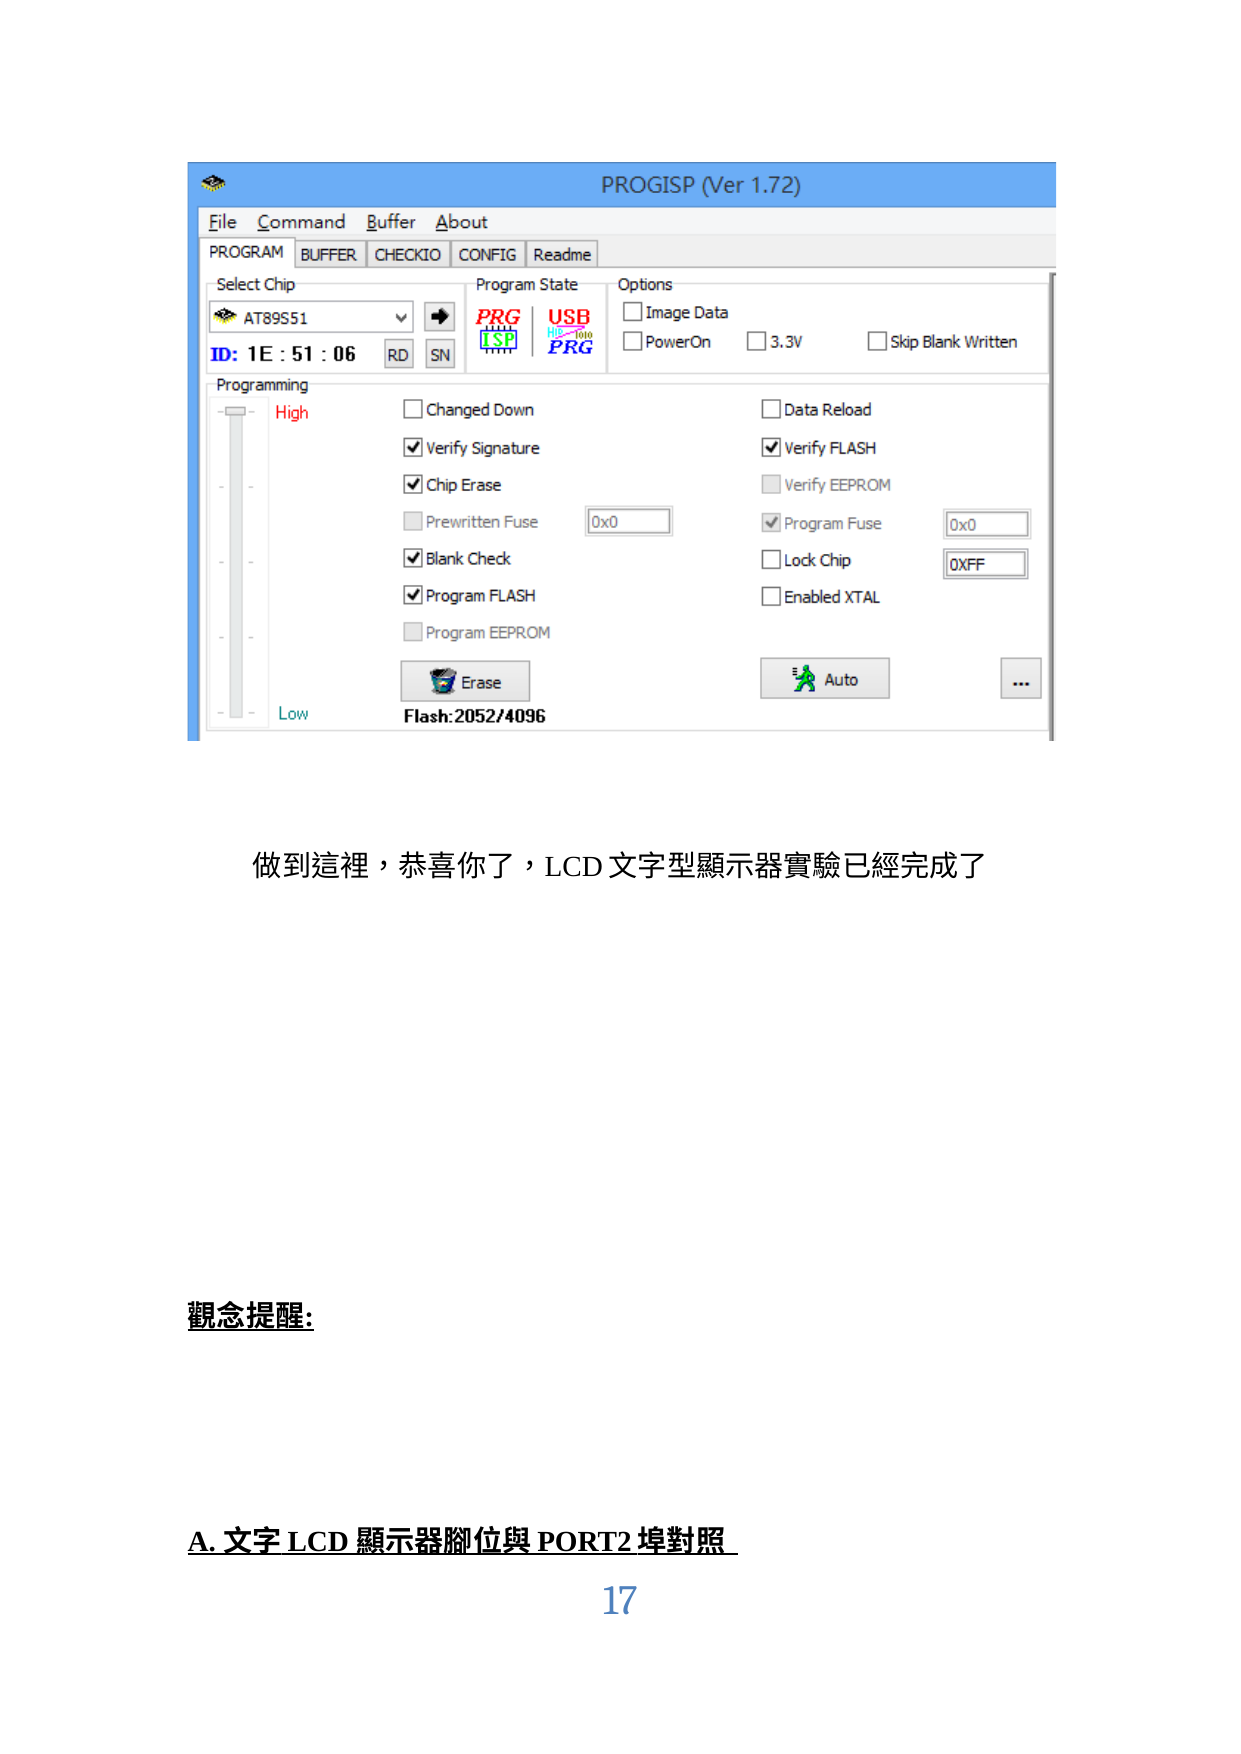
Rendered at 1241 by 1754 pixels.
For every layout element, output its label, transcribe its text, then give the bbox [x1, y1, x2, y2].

text 做到這裡，恭喜你了，LCD文字型顯示器實驗已經完成了 [187, 826, 1053, 901]
picture [187, 162, 1057, 741]
text 觀念提醒: [187, 1276, 1053, 1351]
text A. 文字LCD 顯示器腳位與PORT2埠對照 [187, 1501, 1053, 1576]
